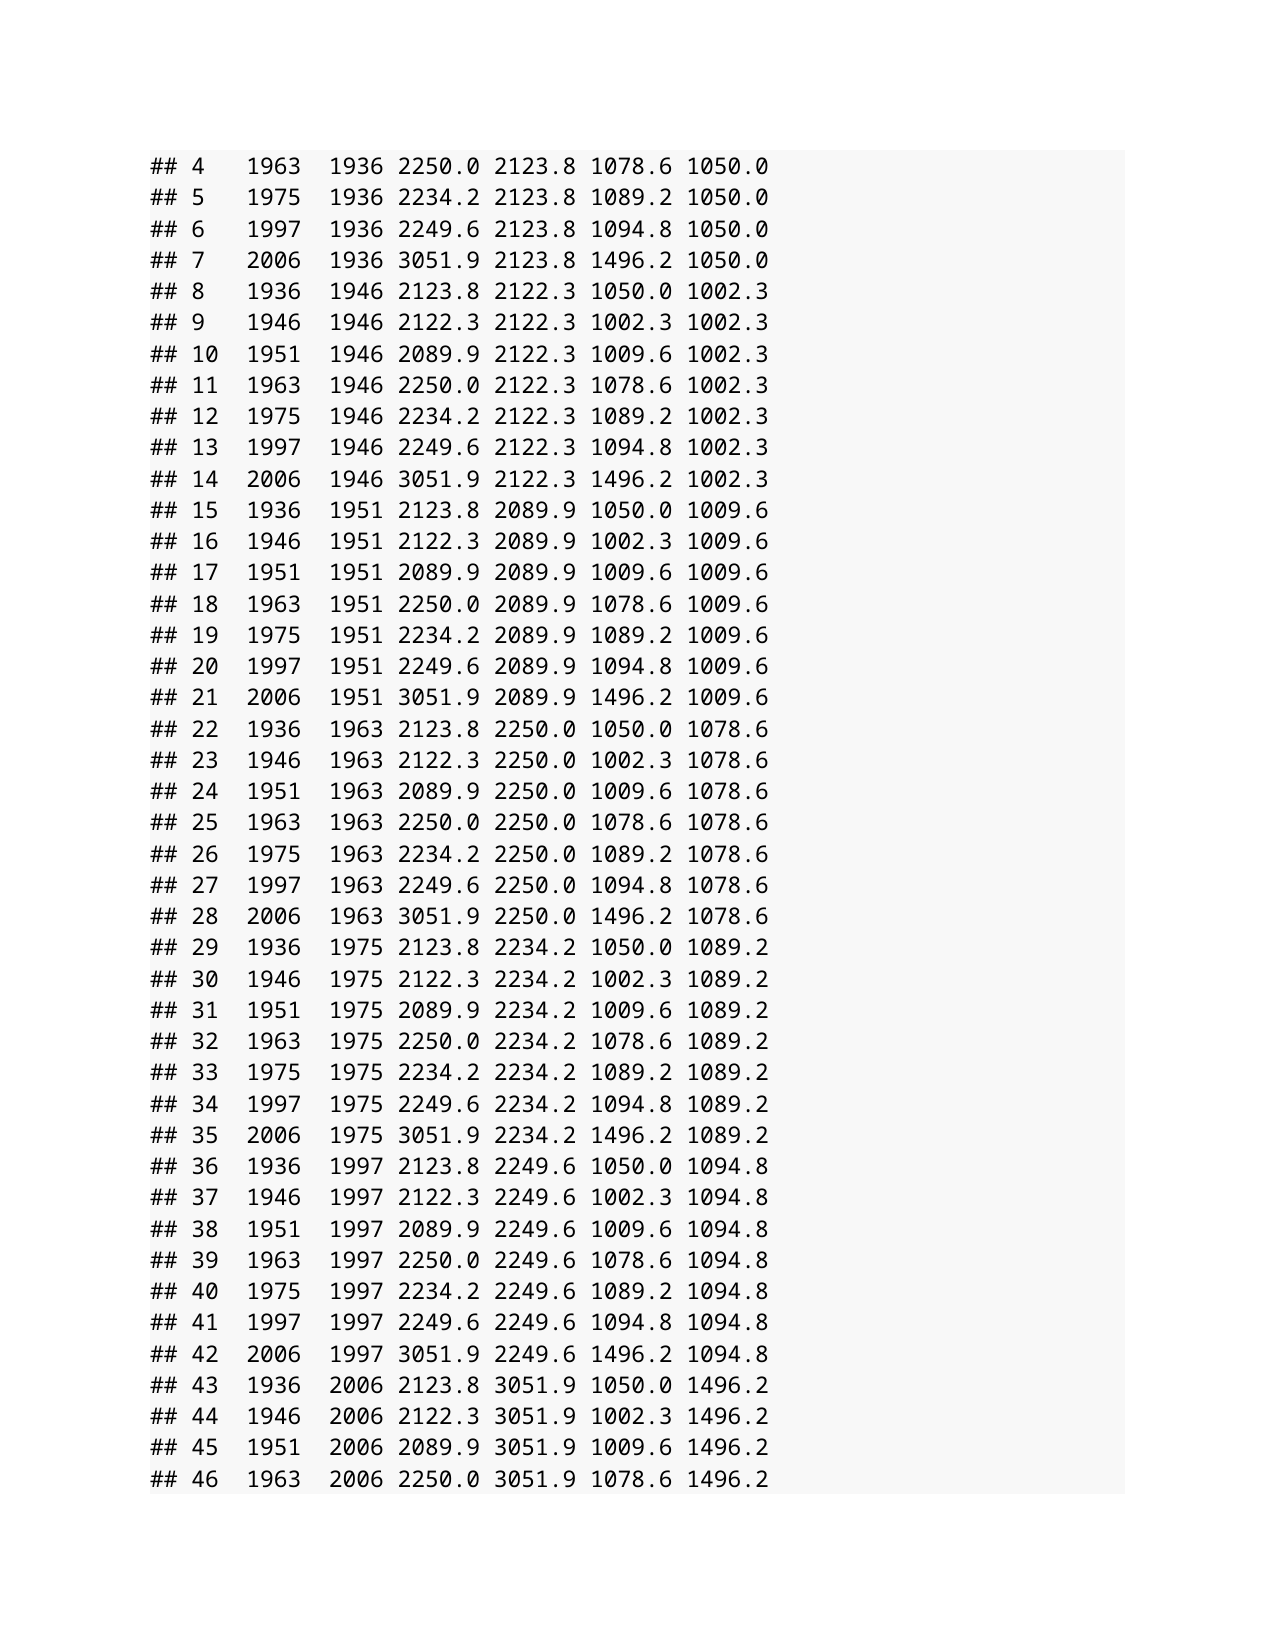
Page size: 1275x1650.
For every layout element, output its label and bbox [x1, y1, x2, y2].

text [150, 150, 1125, 1494]
